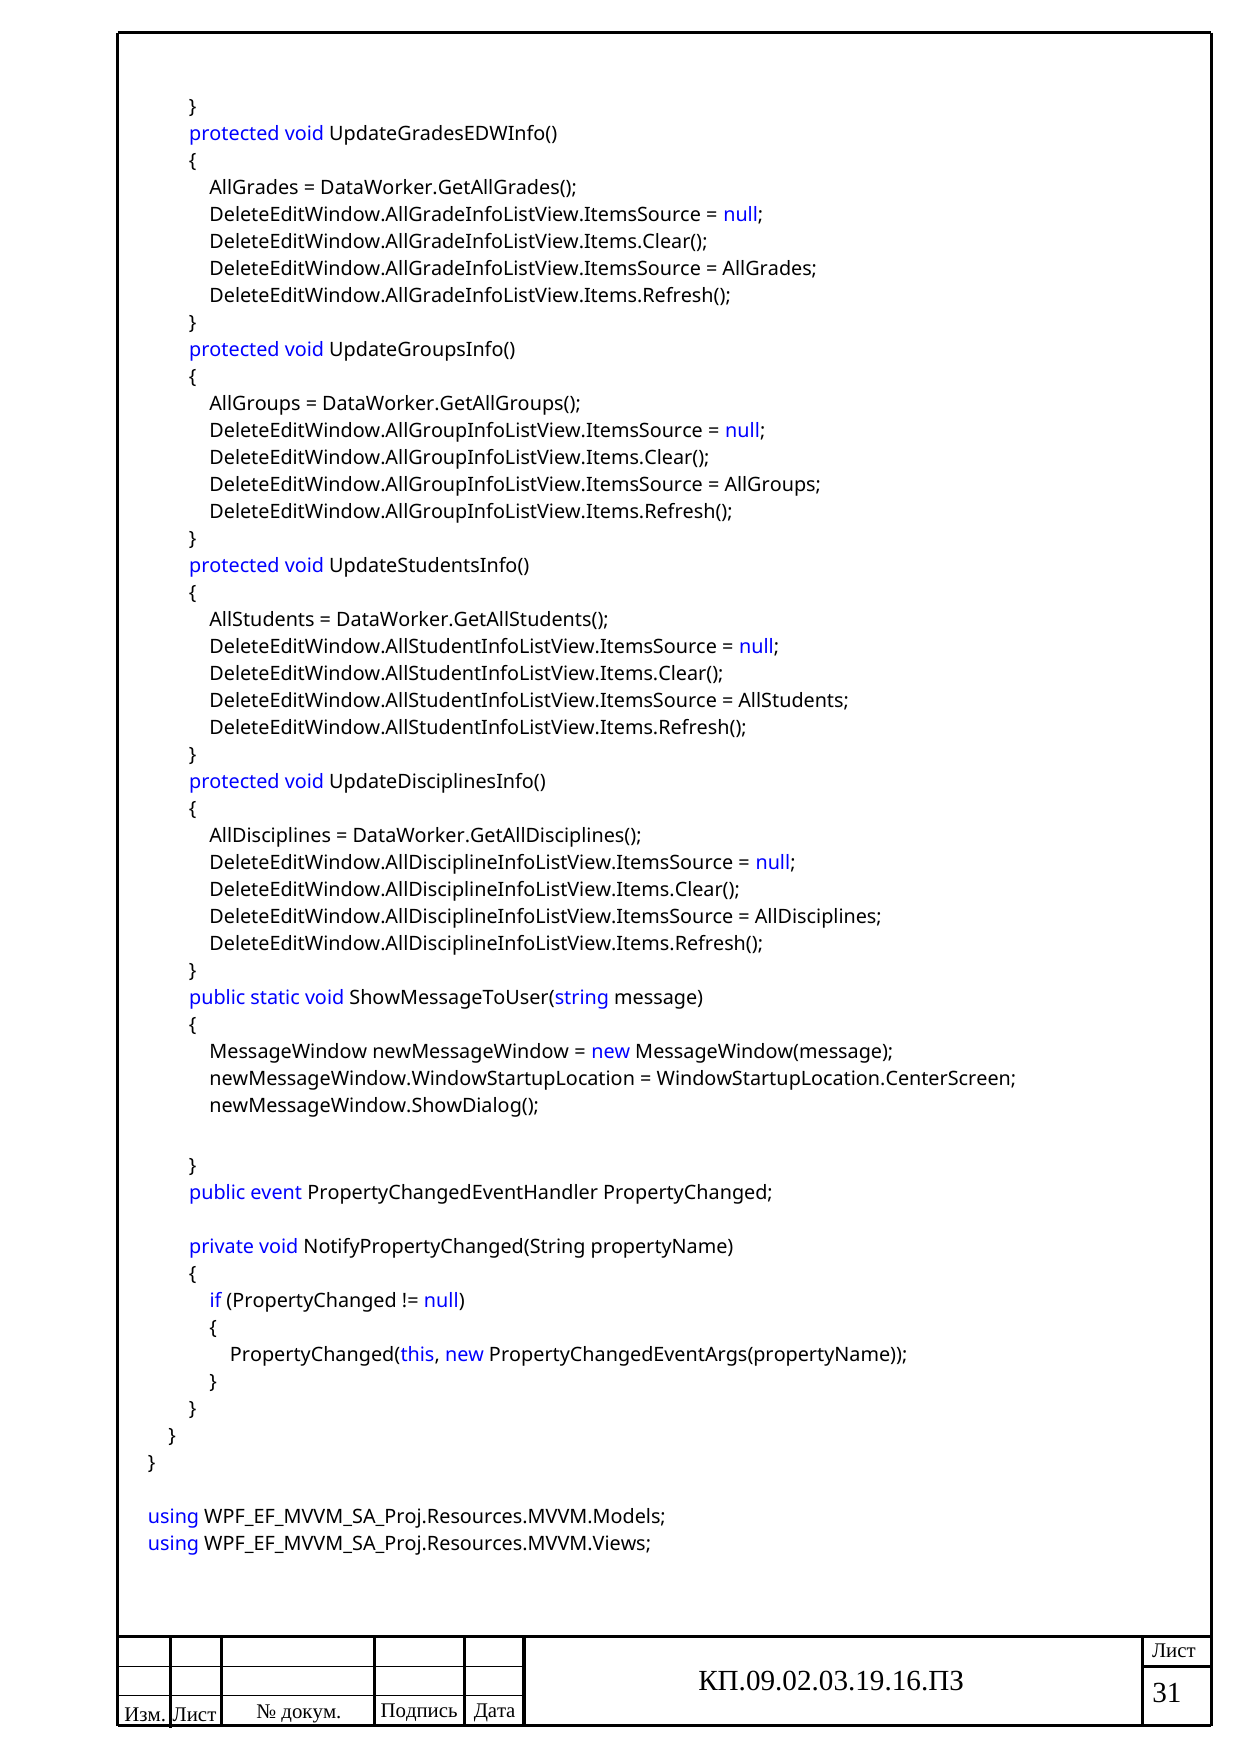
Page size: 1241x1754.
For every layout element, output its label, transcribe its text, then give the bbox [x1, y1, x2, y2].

text using WPF_EF_MVVM_SA_Proj.Resources.MVVM.Views; [148, 1529, 1181, 1556]
text AllGrades = DataWorker.GetAllGrades(); [148, 173, 1181, 201]
text { [148, 147, 1181, 173]
text DeleteEditWindow.AllGradeInfoListView.ItemsSource = null; [148, 201, 1181, 227]
text protected void UpdateGradesEDWInfo() [148, 119, 1181, 147]
text { [148, 1313, 1181, 1340]
text } [148, 956, 1181, 983]
text { [148, 794, 1181, 821]
text AllStudents = DataWorker.GetAllStudents(); [148, 605, 1181, 632]
text if (PropertyChanged != null) [148, 1286, 1181, 1313]
text } [148, 1394, 1181, 1421]
text } [148, 308, 1181, 335]
text DeleteEditWindow.AllGroupInfoListView.ItemsSource = null; [148, 416, 1181, 443]
text } [148, 93, 1181, 119]
text DeleteEditWindow.AllStudentInfoListView.ItemsSource = AllStudents; [148, 686, 1181, 713]
text } [148, 1448, 1181, 1475]
text DeleteEditWindow.AllGradeInfoListView.ItemsSource = AllGrades; [148, 254, 1181, 281]
text AllGroups = DataWorker.GetAllGroups(); [148, 389, 1181, 416]
text AllDisciplines = DataWorker.GetAllDisciplines(); [148, 821, 1181, 848]
text { [148, 362, 1181, 389]
text protected void UpdateStudentsInfo() [148, 551, 1181, 578]
text DeleteEditWindow.AllGroupInfoListView.ItemsSource = AllGroups; [148, 470, 1181, 497]
text public event PropertyChangedEventHandler PropertyChanged; [148, 1178, 1181, 1205]
text newMessageWindow.ShowDialog(); [148, 1091, 1181, 1118]
text DeleteEditWindow.AllDisciplineInfoListView.ItemsSource = null; [148, 848, 1181, 875]
text DeleteEditWindow.AllDisciplineInfoListView.ItemsSource = AllDisciplines; [148, 902, 1181, 929]
text DeleteEditWindow.AllStudentInfoListView.Items.Refresh(); [148, 713, 1181, 740]
text DeleteEditWindow.AllGradeInfoListView.Items.Refresh(); [148, 281, 1181, 308]
text } [148, 1421, 1181, 1448]
text DeleteEditWindow.AllGroupInfoListView.Items.Clear(); [148, 443, 1181, 470]
text MessageWindow newMessageWindow = new MessageWindow(message); [148, 1037, 1181, 1064]
text PropertyChanged(this, new PropertyChangedEventArgs(propertyName)); [148, 1340, 1181, 1367]
text } [148, 1151, 1181, 1178]
text private void NotifyPropertyChanged(String propertyName) [148, 1232, 1181, 1259]
text } [148, 524, 1181, 551]
text DeleteEditWindow.AllGradeInfoListView.Items.Clear(); [148, 227, 1181, 254]
text public static void ShowMessageToUser(string message) [148, 983, 1181, 1010]
text protected void UpdateGroupsInfo() [148, 335, 1181, 362]
text } [148, 1367, 1181, 1394]
text } [148, 740, 1181, 767]
text protected void UpdateDisciplinesInfo() [148, 767, 1181, 794]
text using WPF_EF_MVVM_SA_Proj.Resources.MVVM.Models; [148, 1502, 1181, 1529]
text DeleteEditWindow.AllDisciplineInfoListView.Items.Clear(); [148, 875, 1181, 902]
text DeleteEditWindow.AllStudentInfoListView.Items.Clear(); [148, 659, 1181, 686]
text { [148, 578, 1181, 605]
text newMessageWindow.WindowStartupLocation = WindowStartupLocation.CenterScreen; [148, 1064, 1181, 1091]
text { [148, 1259, 1181, 1286]
text { [148, 1010, 1181, 1037]
text DeleteEditWindow.AllDisciplineInfoListView.Items.Refresh(); [148, 929, 1181, 956]
text DeleteEditWindow.AllGroupInfoListView.Items.Refresh(); [148, 497, 1181, 524]
text DeleteEditWindow.AllStudentInfoListView.ItemsSource = null; [148, 632, 1181, 659]
